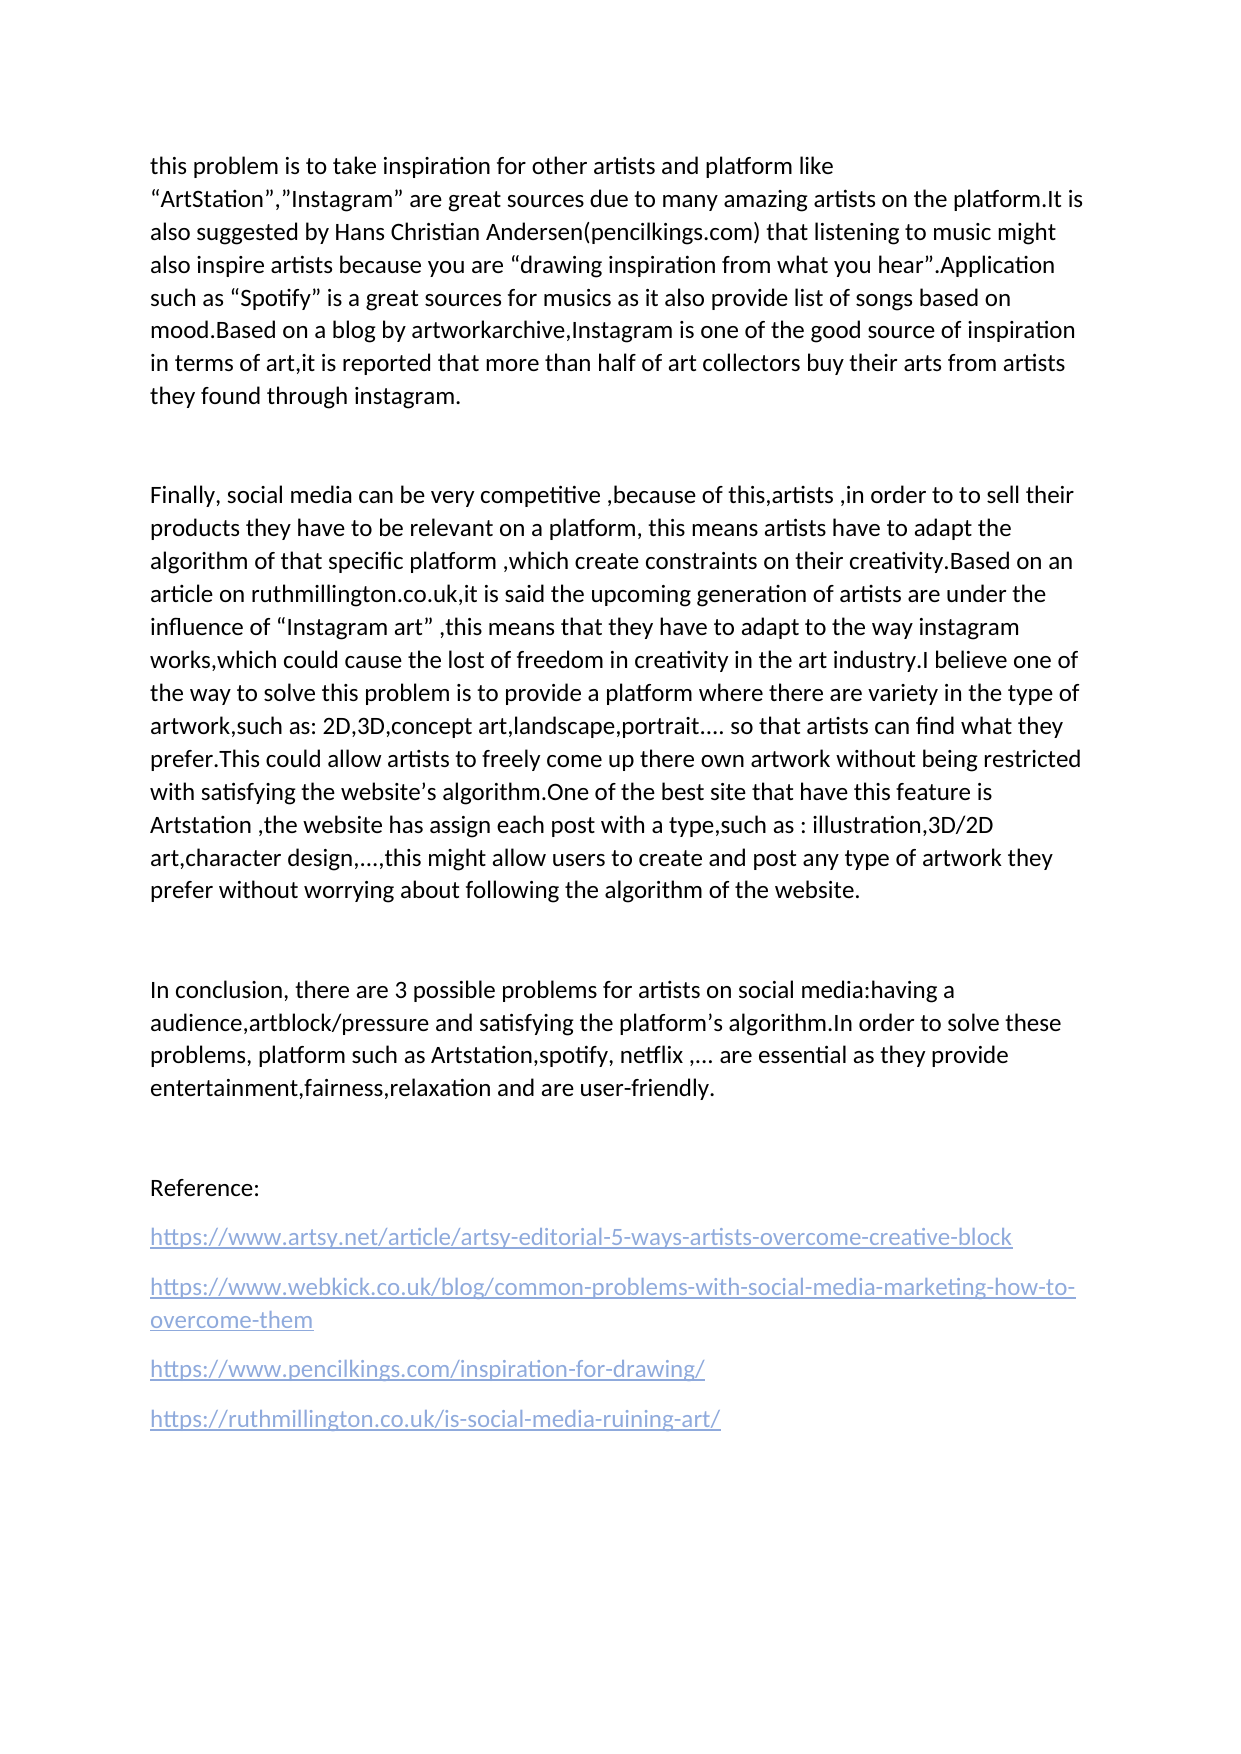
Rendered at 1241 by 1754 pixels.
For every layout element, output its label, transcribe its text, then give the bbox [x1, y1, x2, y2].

text https://www.artsy.net/article/artsy-editorial-5-ways-artists-overcome-creative-block [150, 1221, 1090, 1252]
text https://ruthmillington.co.uk/is-social-media-ruining-art/ [150, 1403, 1090, 1433]
text https://www.pencilkings.com/inspiration-for-drawing/ [150, 1353, 1090, 1384]
text Reference: [150, 1172, 1090, 1202]
text Finally, social media can be very competitive ,because of this,artists ,in order to to sell their products they have to be relevant on a platform, this means artists have to adapt the algorithm of that specific platform ,which create constraints on their creativity.Based on an article on ruthmillington.co.uk,it is said the upcoming generation of artists are under the influence of “Instagram art” ,this means that they have to adapt to the way instagram works,which could cause the lost of freedom in creativity in the art industry.I believe one of the way to solve this problem is to provide a platform where there are variety in the type of artwork,such as: 2D,3D,concept art,landscape,portrait.... so that artists can find what they prefer.This could allow artists to freely come up there own artwork without being restricted with satisfying the website’s algorithm.One of the best site that have this feature is Artstation ,the website has assign each post with a type,such as : illustration,3D/2D art,character design,...,this might allow users to create and post any type of artwork they prefer without worrying about following the algorithm of the website. [150, 479, 1090, 905]
text In conclusion, there are 3 possible problems for artists on social media:having a audience,artblock/pressure and satisfying the platform’s algorithm.In order to solve these problems, platform such as Artstation,spotify, netflix ,... are essential as they provide entertainment,fairness,relaxation and are user-friendly. [150, 974, 1090, 1103]
text https://www.webkick.co.uk/blog/common-problems-with-social-media-marketing-how-to-overcome-them [150, 1271, 1090, 1334]
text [150, 150, 1090, 411]
